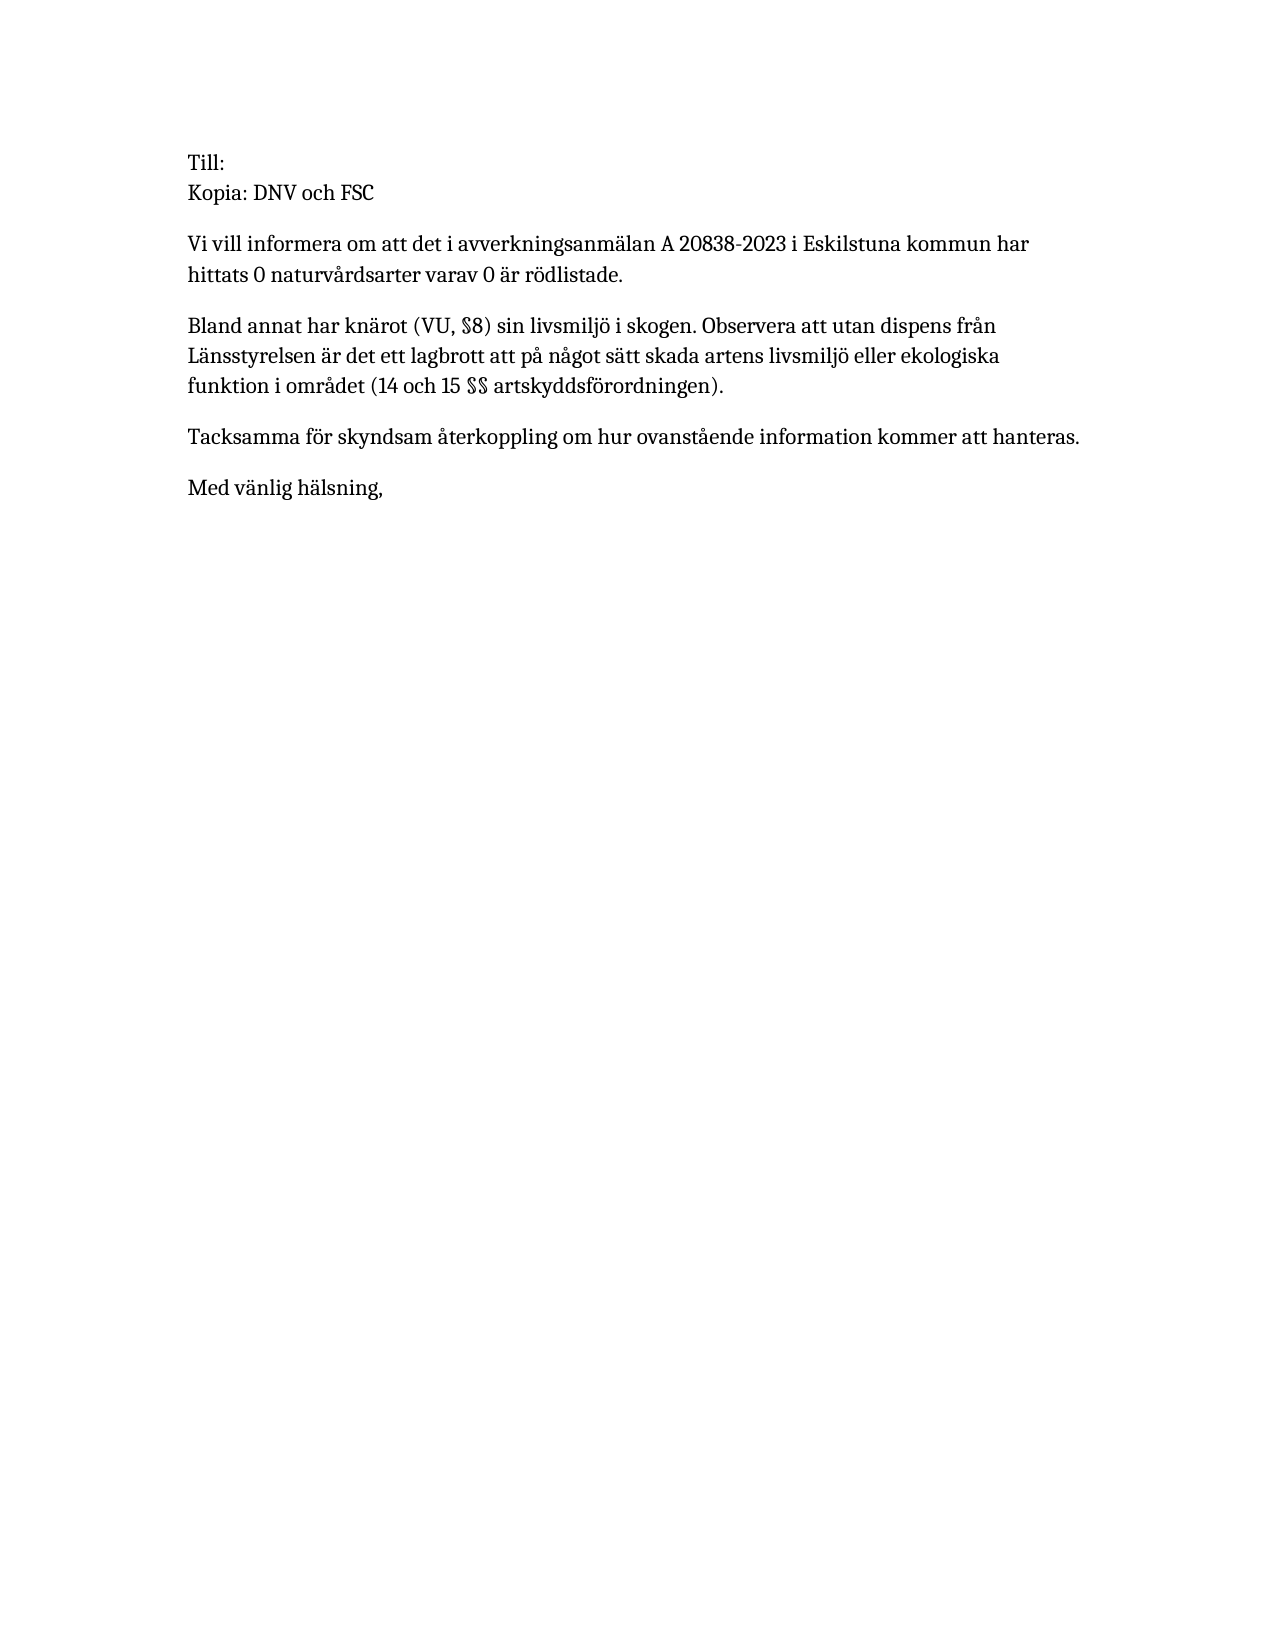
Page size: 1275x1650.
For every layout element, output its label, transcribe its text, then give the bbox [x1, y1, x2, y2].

text Till: Kopia: DNV och FSC [187, 150, 1087, 207]
text Med vänlig hälsning, [187, 475, 1087, 532]
text Tacksamma för skyndsam återkoppling om hur ovanstående information kommer att hanteras. [187, 424, 1087, 450]
text Bland annat har knärot (VU, §8) sin livsmiljö i skogen. Observera att utan dispens från Länsstyrelsen är det ett lagbrott att på något sätt skada artens livsmiljö eller ekologiska funktion i området (14 och 15 §§ artskyddsförordningen). [187, 312, 1087, 399]
text Vi vill informera om att det i avverkningsanmälan A 20838-2023 i Eskilstuna kommun har hittats 0 naturvårdsarter varav 0 är rödlistade. [187, 231, 1087, 288]
